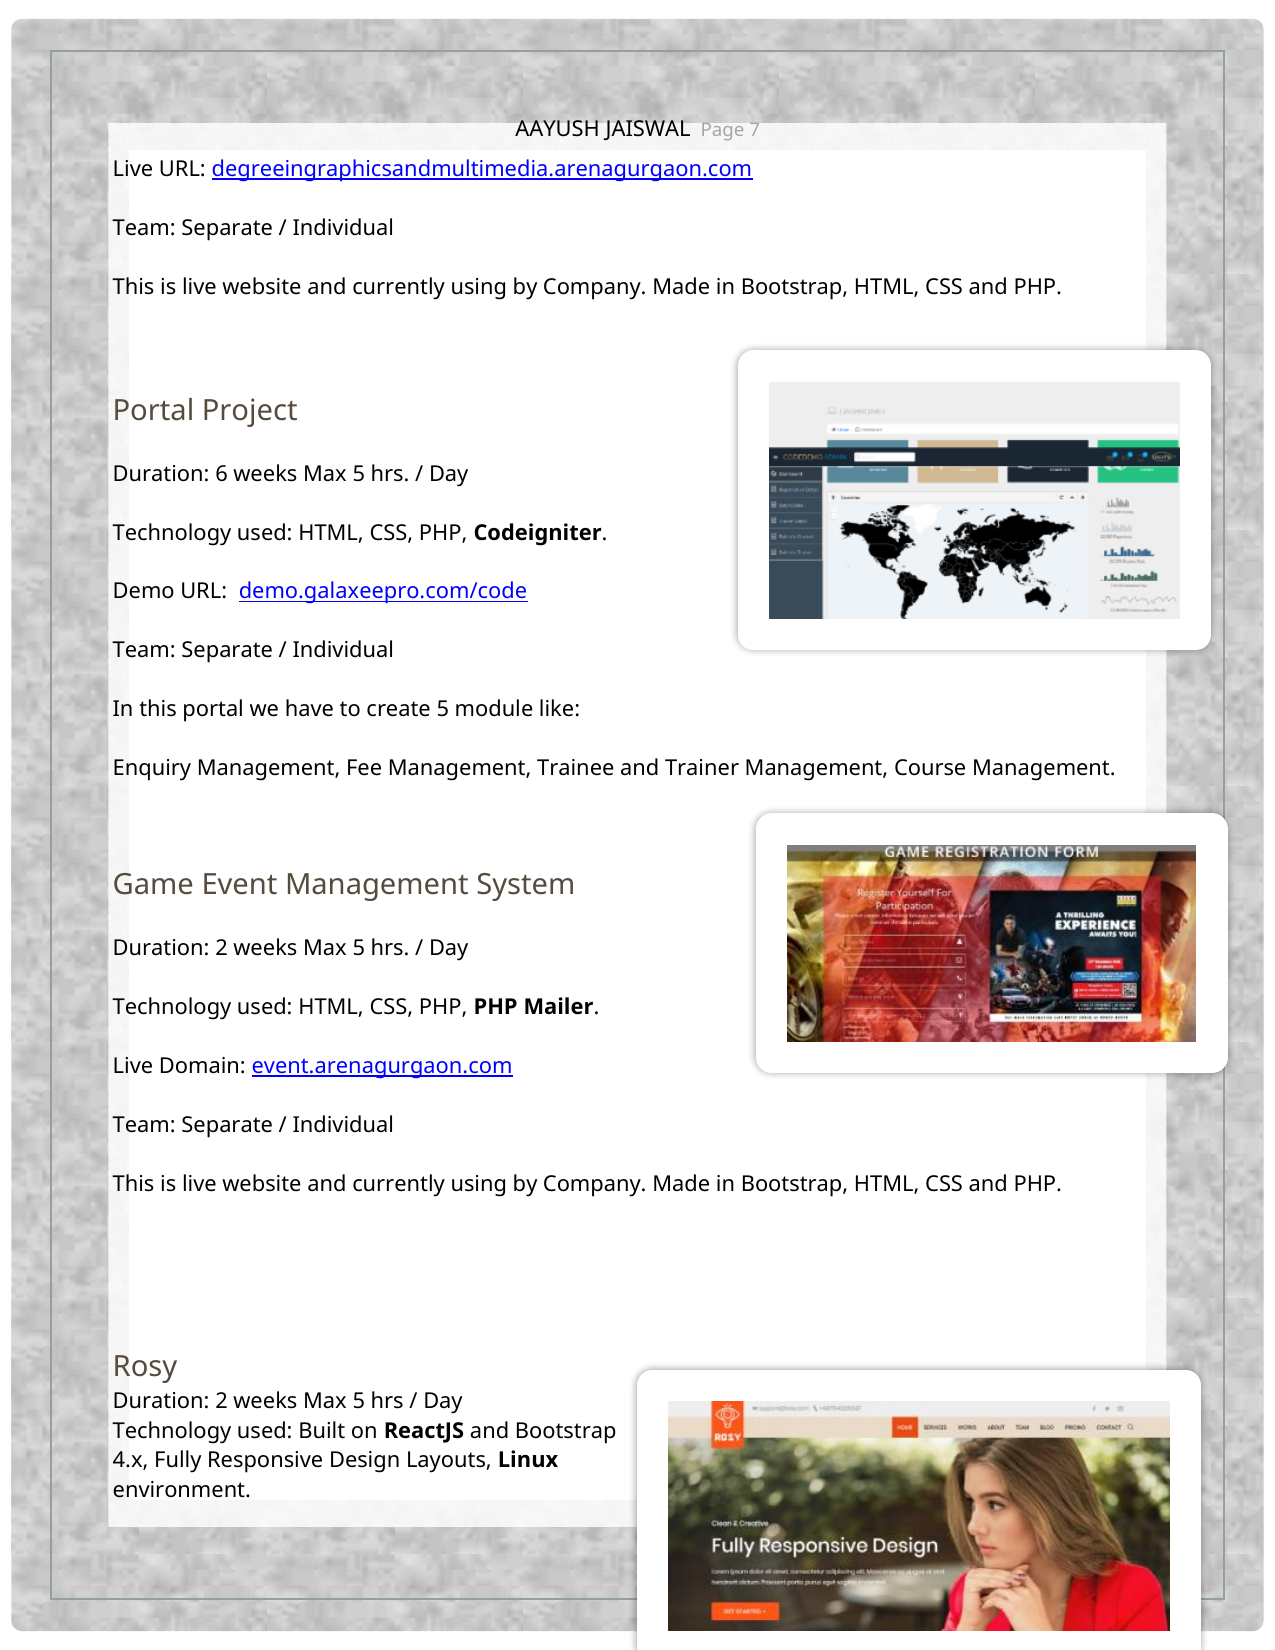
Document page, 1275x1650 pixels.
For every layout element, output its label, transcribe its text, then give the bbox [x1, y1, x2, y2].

subtitle Portal Project [112, 389, 732, 428]
text Team: Separate / Individual [112, 1109, 1162, 1139]
text Duration: 6 weeks Max 5 hrs. / Day [112, 458, 732, 487]
text In this portal we have to create 5 module like: [112, 693, 1162, 723]
text Team: Separate / Individual [112, 212, 1162, 242]
subtitle Rosy [112, 1345, 1162, 1385]
text Duration: 2 weeks Max 5 hrs / Day [112, 1385, 631, 1414]
picture [787, 845, 1196, 1042]
text Live URL: degreeingraphicsandmultimedia.arenagurgaon.com [112, 112, 1162, 183]
text Live Domain: event.arenagurgaon.com [112, 1050, 1162, 1080]
text Team: Separate / Individual [112, 634, 1162, 664]
text Technology used: Built on ReactJS and Bootstrap 4.x, Fully Responsive Design Layouts, Linux environment. [112, 1414, 631, 1504]
text Technology used: HTML, CSS, PHP, PHP Mailer. [112, 991, 750, 1021]
picture [11, 18, 1264, 1632]
picture [668, 1401, 1170, 1631]
text Duration: 2 weeks Max 5 hrs. / Day [112, 932, 750, 962]
text This is live website and currently using by Company. Made in Bootstrap, HTML, CSS and PHP. [112, 271, 1162, 301]
picture [769, 382, 1180, 619]
picture [1167, 1070, 1223, 1598]
text Enquiry Management, Fee Management, Trainee and Trainer Management, Course Management. [112, 752, 1162, 782]
picture [52, 52, 1223, 1598]
text Demo URL: demo.galaxeepro.com/code [112, 576, 732, 605]
subtitle Game Event Management System [112, 863, 750, 903]
text Technology used: HTML, CSS, PHP, Codeigniter. [112, 517, 732, 546]
text This is live website and currently using by Company. Made in Bootstrap, HTML, CSS and PHP. [112, 1168, 1162, 1198]
